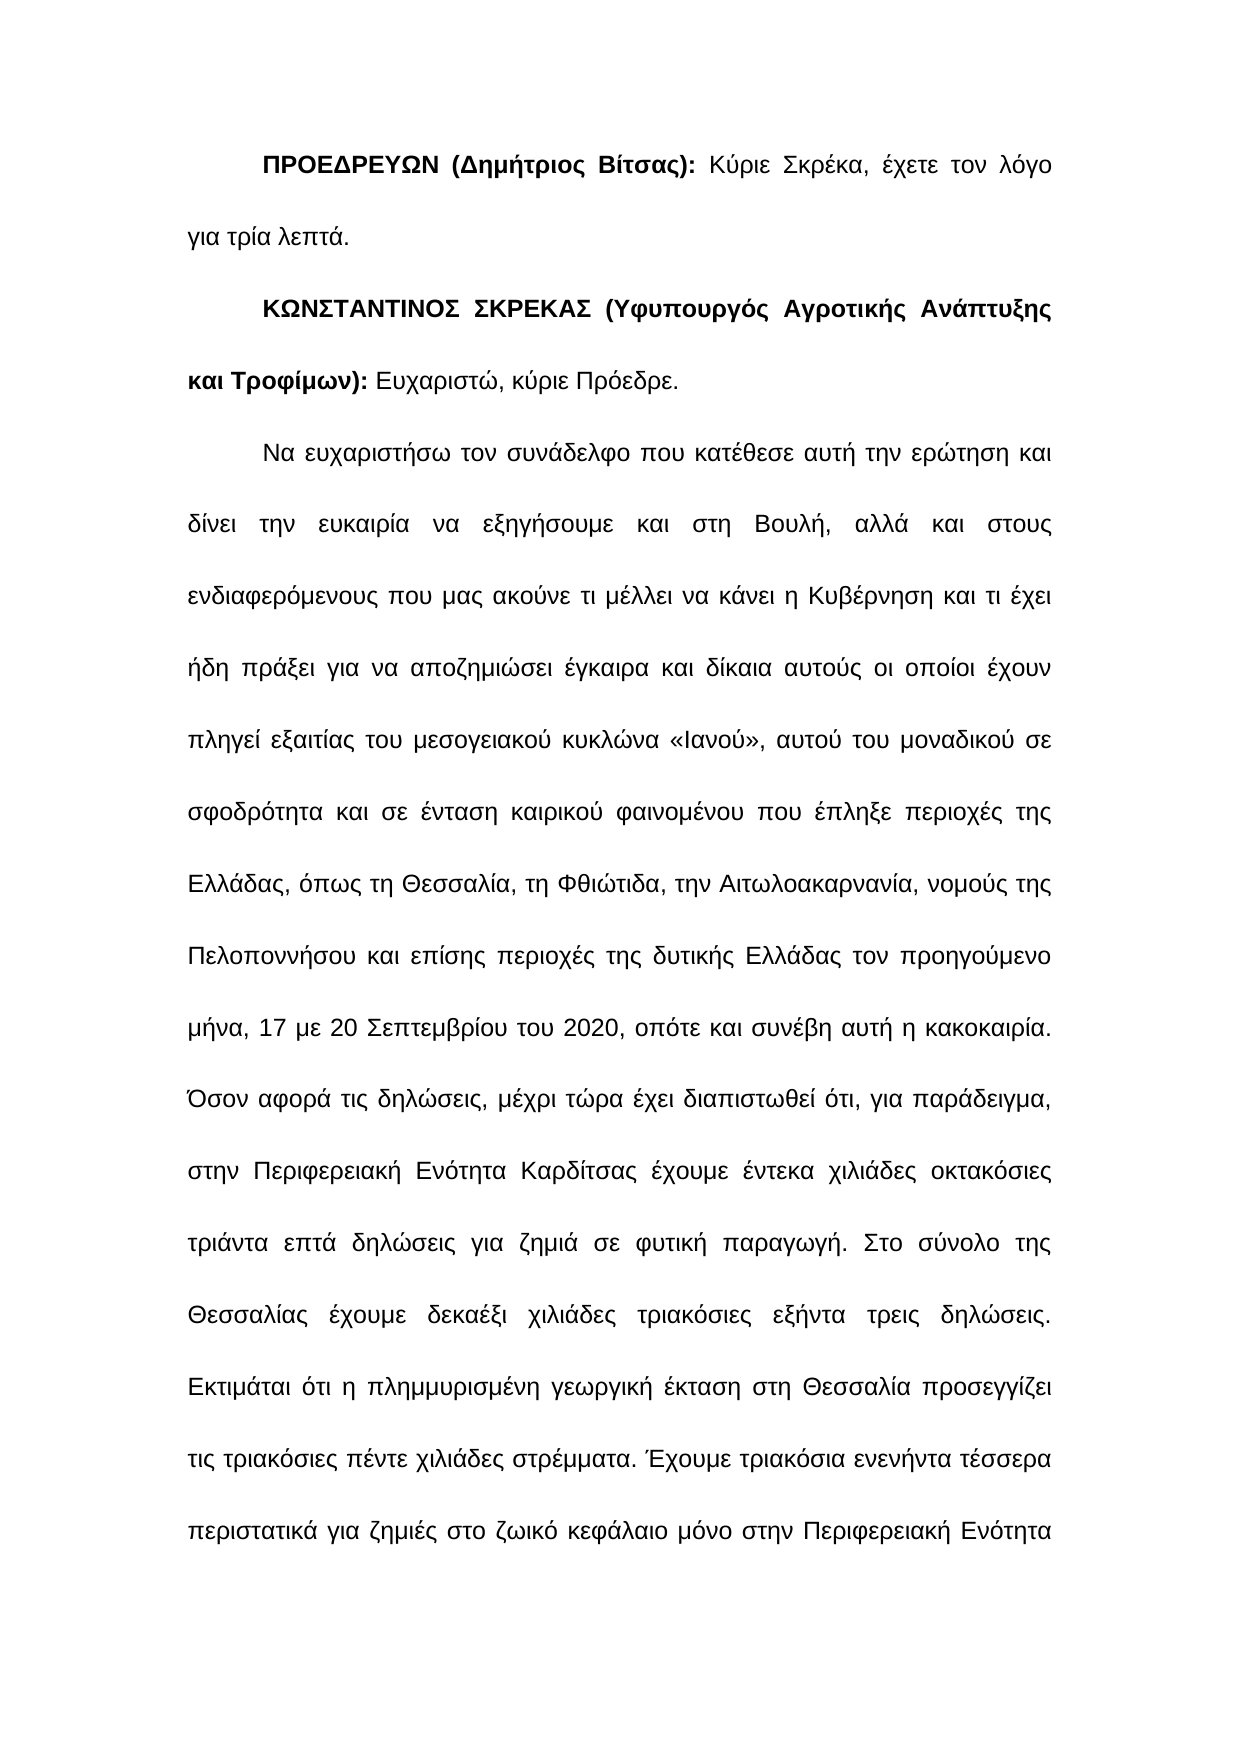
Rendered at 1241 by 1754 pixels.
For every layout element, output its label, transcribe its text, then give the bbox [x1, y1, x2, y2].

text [187, 437, 1053, 1544]
text ΠΡΟΕΔΡΕΥΩΝ (Δημήτριος Βίτσας): Κύριε Σκρέκα, έχετε τον λόγο για τρία λεπτά. [187, 150, 1053, 251]
text ΚΩΝΣΤΑΝΤΙΝΟΣ ΣΚΡΕΚΑΣ (Υφυπουργός Αγροτικής Ανάπτυξης και Τροφίμων): Ευχαριστώ, κύριε Πρόεδρε. [187, 294, 1053, 394]
